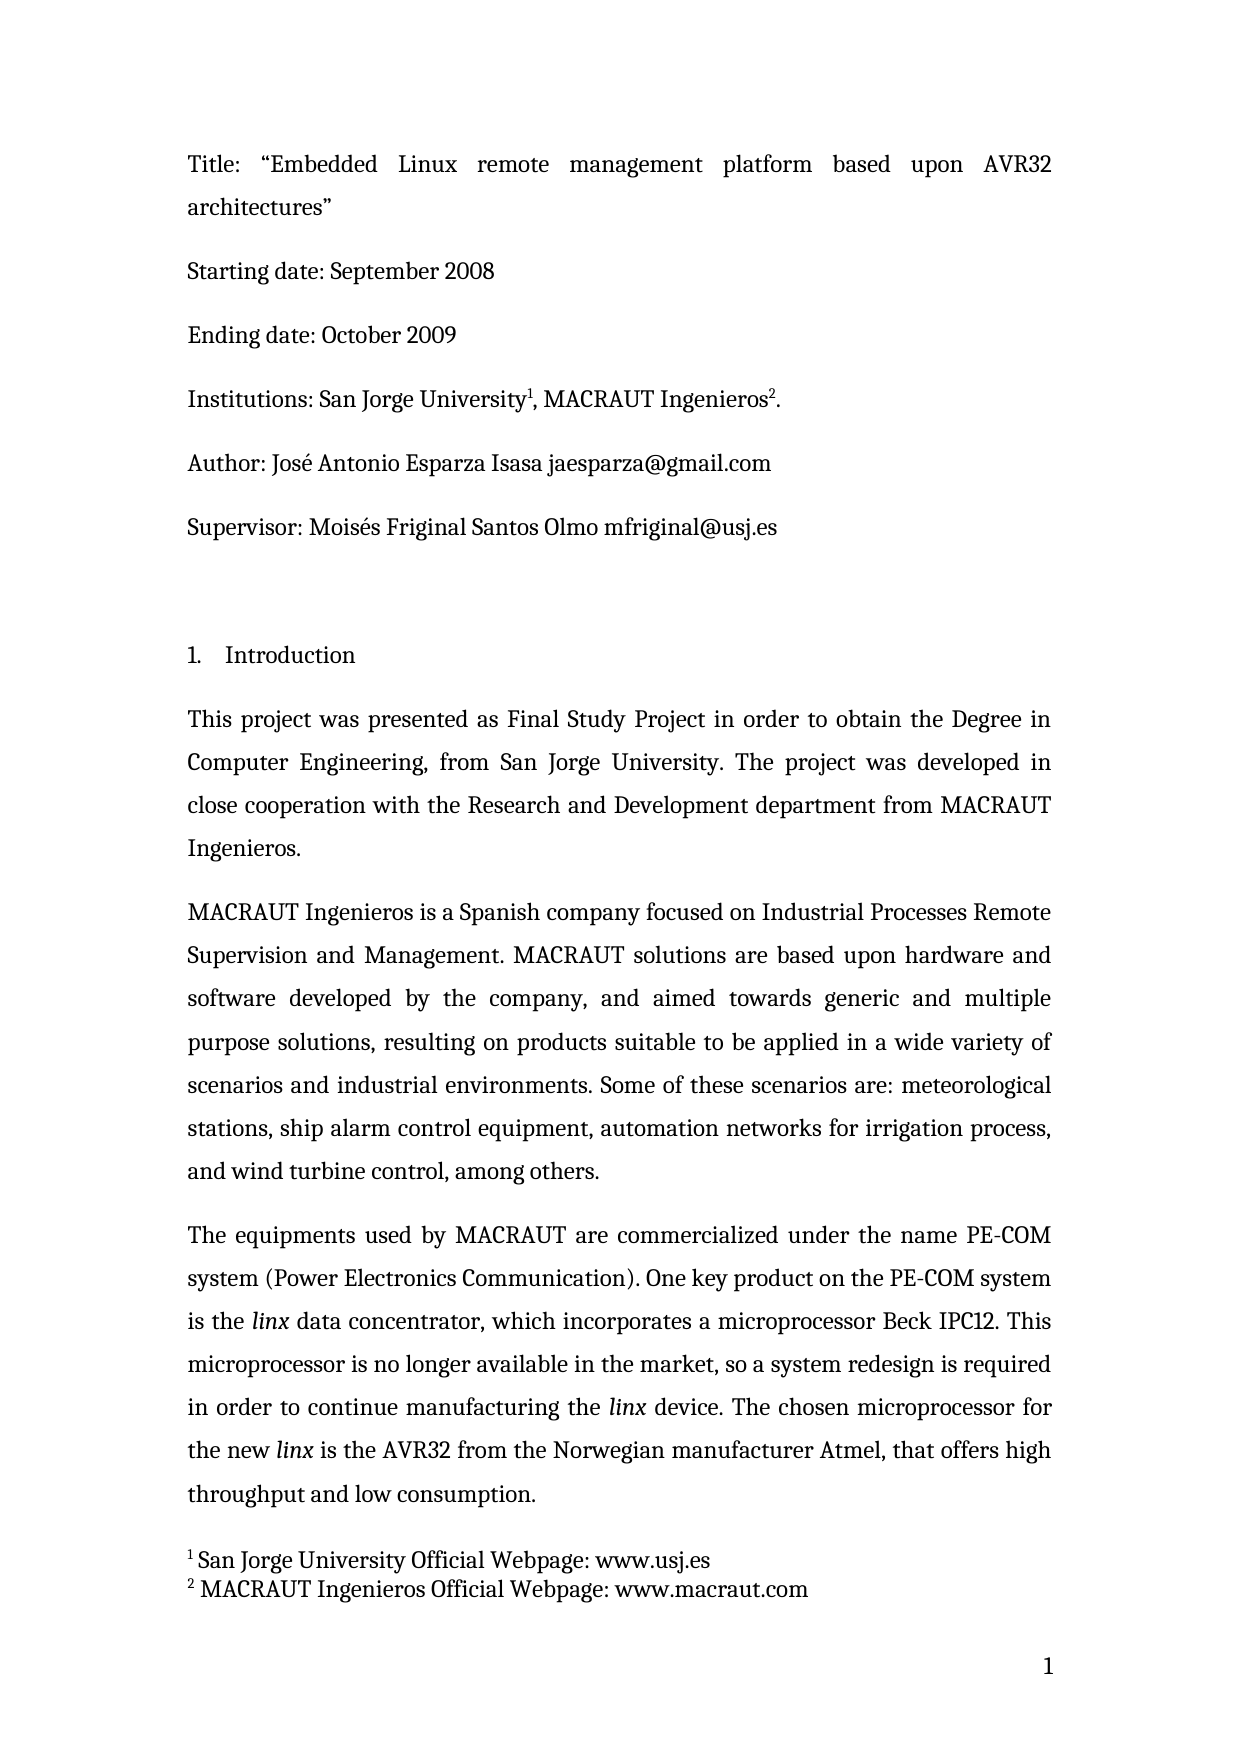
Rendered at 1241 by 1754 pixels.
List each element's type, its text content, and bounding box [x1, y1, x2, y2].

text Title: “Embedded Linux remote management platform based upon AVR32 architectures” [187, 150, 1053, 222]
text Ending date: October 2009 [187, 321, 1053, 350]
text Starting date: September 2008 [187, 257, 1053, 286]
text Author: José Antonio Esparza Isasa jaesparza@gmail.com [187, 449, 1053, 478]
text MACRAUT Ingenieros is a Spanish company focused on Industrial Processes Remote Supervision and Management. MACRAUT solutions are based upon hardware and software developed by the company, and aimed towards generic and multiple purpose solutions, resulting on products suitable to be applied in a wide variety of scenarios and industrial environments. Some of these scenarios are: meteorological stations, ship alarm control equipment, automation networks for irrigation process, and wind turbine control, among others. [187, 898, 1053, 1186]
text Supervisor: Moisés Friginal Santos Olmo mfriginal@usj.es [187, 513, 1053, 542]
text Institutions: San Jorge University, MACRAUT Ingenieros. [187, 385, 1053, 414]
list Introduction [187, 641, 1053, 669]
text This project was presented as Final Study Project in order to obtain the Degree in Computer Engineering, from San Jorge University. The project was developed in close cooperation with the Research and Development department from MACRAUT Ingenieros. [187, 705, 1053, 863]
text The equipments used by MACRAUT are commercialized under the name PE-COM system (Power Electronics Communication). One key product on the PE-COM system is the linx data concentrator, which incorporates a microprocessor Beck IPC12. This microprocessor is no longer available in the market, so a system redesign is required in order to continue manufacturing the linx device. The chosen microprocessor for the new linx is the AVR32 from the Norwegian manufacturer Atmel, that offers high throughput and low consumption. [187, 1221, 1053, 1508]
